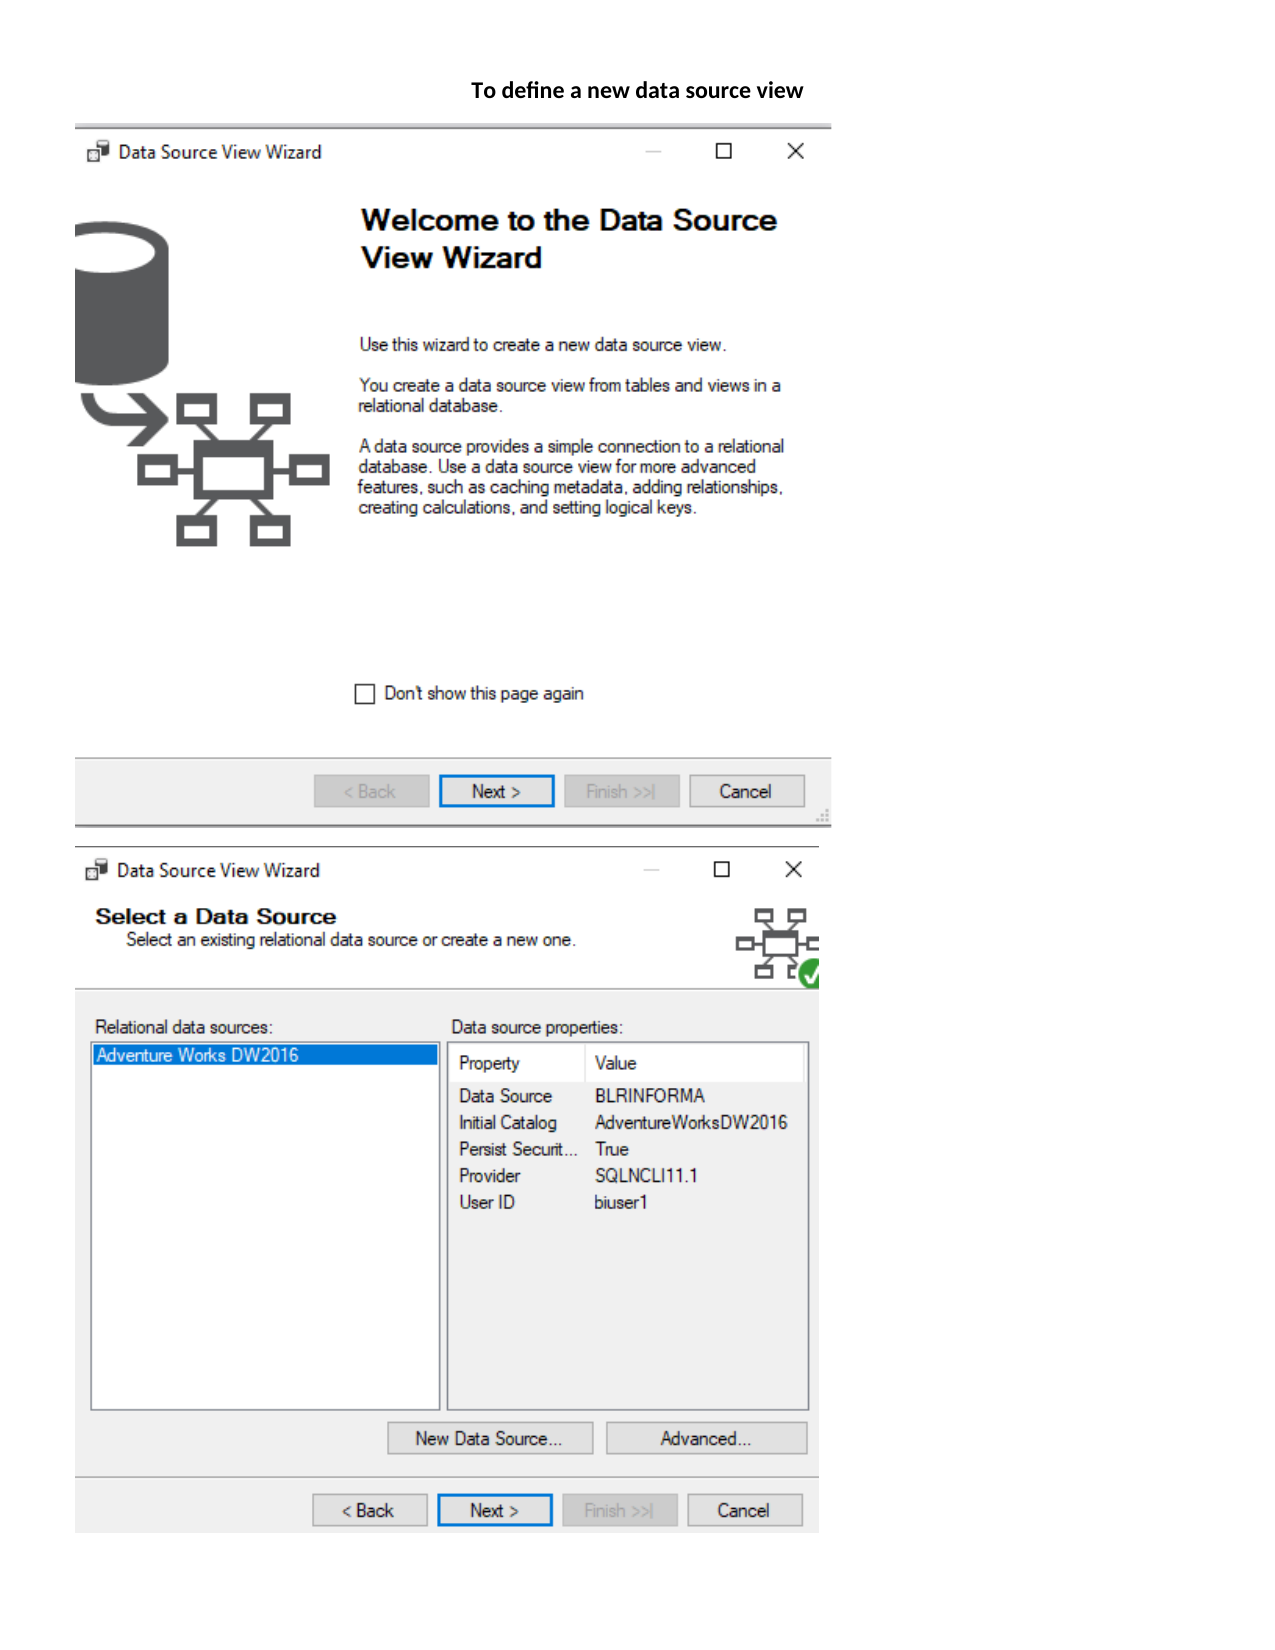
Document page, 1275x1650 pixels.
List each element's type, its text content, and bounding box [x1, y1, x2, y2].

text To define a new data source view [75, 75, 1200, 104]
picture [75, 846, 819, 1533]
picture [75, 123, 832, 828]
